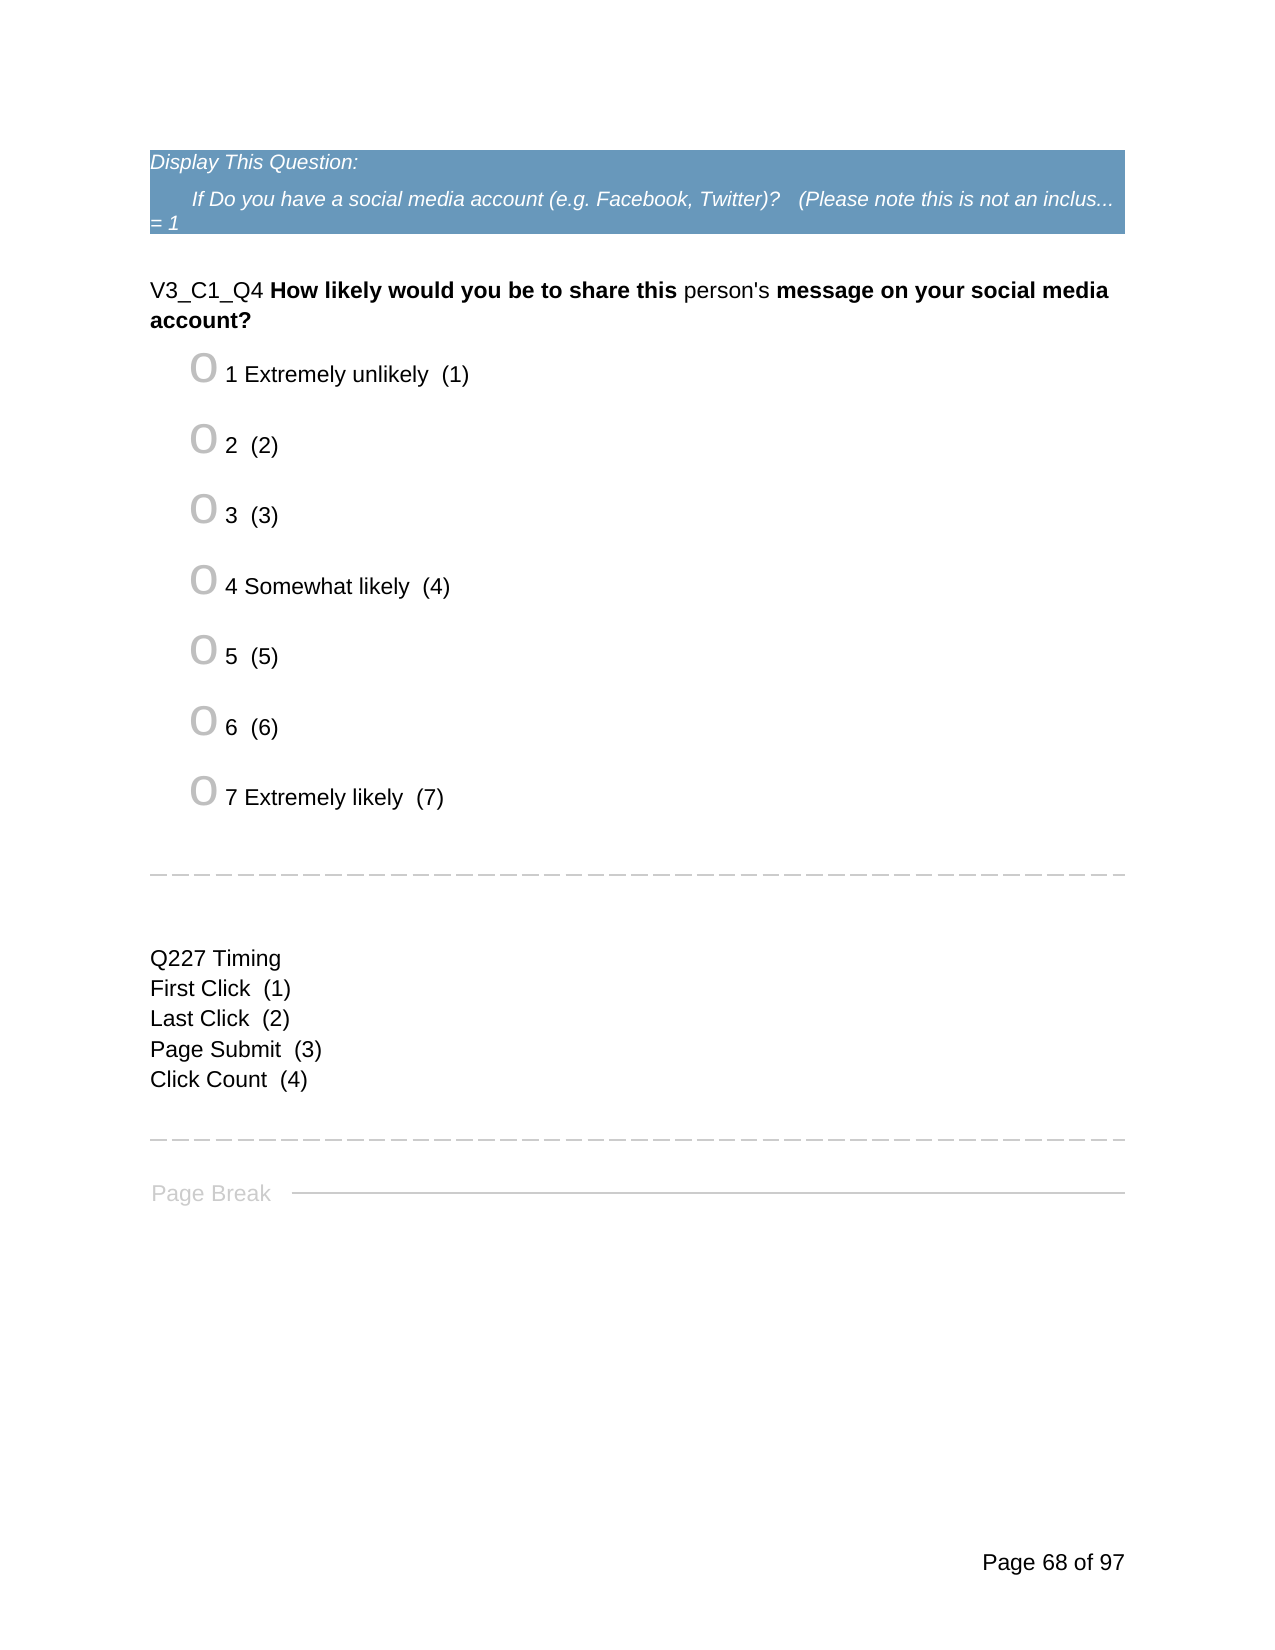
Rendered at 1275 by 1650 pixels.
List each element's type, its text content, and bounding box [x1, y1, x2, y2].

text Q227 Timing [150, 945, 1125, 971]
list Page Submit (3) [150, 1036, 1125, 1062]
text If Do you have a social media account (e.g. Facebook, Twitter)? (Please note this is not an inclus... = 1 [150, 186, 1125, 234]
list First Click (1) [150, 975, 1125, 1002]
list 1 Extremely unlikely (1) [187, 337, 1125, 399]
text Display This Question: [150, 150, 1125, 174]
table_header Page Break [150, 1180, 291, 1220]
list 6 (6) [187, 690, 1125, 751]
list Click Count (4) [150, 1066, 1125, 1092]
table_header [291, 1180, 1126, 1220]
list Last Click (2) [150, 1005, 1125, 1032]
text V3_C1_Q4 How likely would you be to share this person's message on your social media account? [150, 277, 1125, 334]
list 4 Somewhat likely (4) [187, 549, 1125, 610]
list 5 (5) [187, 619, 1125, 681]
list 2 (2) [187, 408, 1125, 469]
list 3 (3) [187, 478, 1125, 540]
list 7 Extremely likely (7) [187, 761, 1125, 822]
